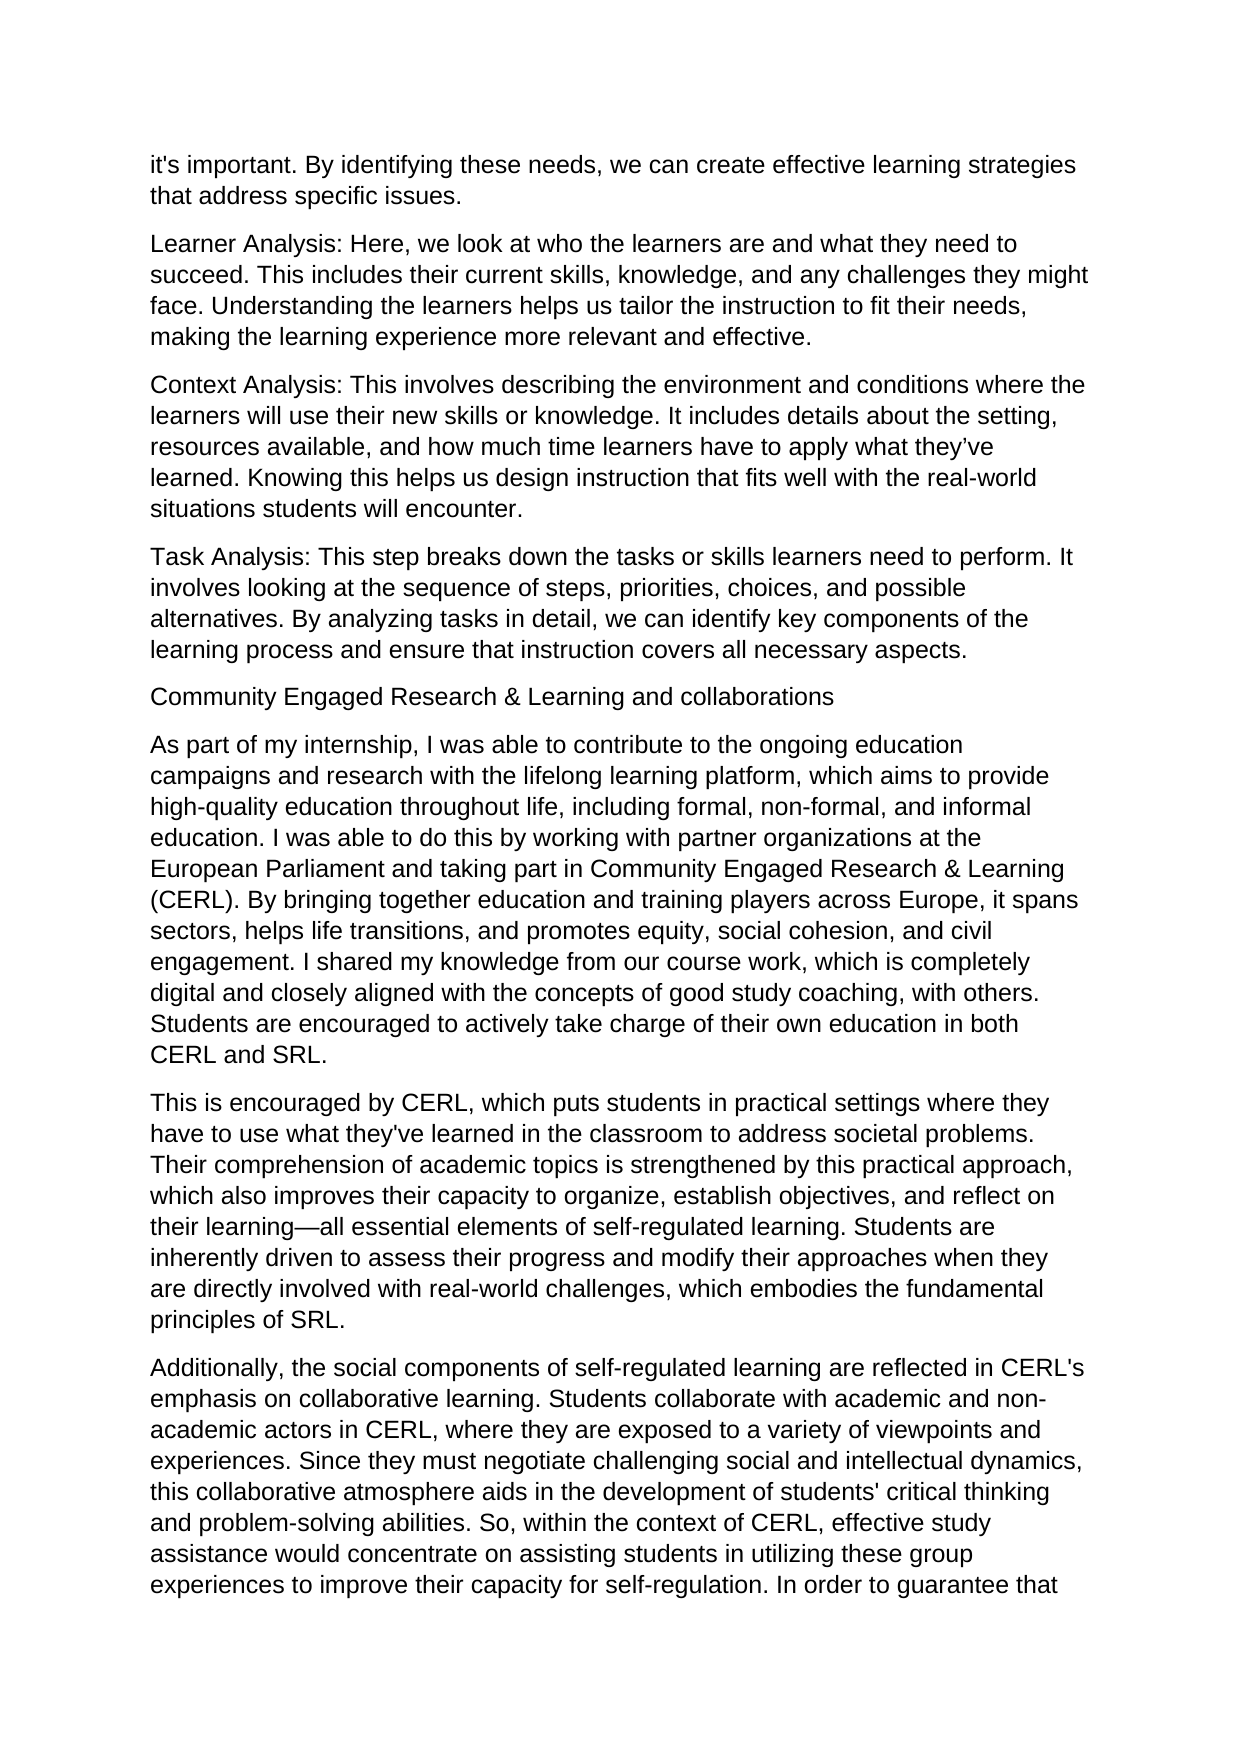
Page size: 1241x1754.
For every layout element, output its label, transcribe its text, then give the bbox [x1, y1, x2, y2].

text Learner Analysis: Here, we look at who the learners are and what they need to succeed. This includes their current skills, knowledge, and any challenges they might face. Understanding the learners helps us tailor the instruction to fit their needs, making the learning experience more relevant and effective. [150, 229, 1090, 351]
text Task Analysis: This step breaks down the tasks or skills learners need to perform. It involves looking at the sequence of steps, priorities, choices, and possible alternatives. By analyzing tasks in detail, we can identify key components of the learning process and ensure that instruction covers all necessary aspects. [150, 541, 1090, 663]
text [150, 150, 1090, 210]
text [150, 1353, 1090, 1599]
text This is encouraged by CERL, which puts students in practical settings where they have to use what they've learned in the classroom to address societal problems. Their comprehension of academic topics is strengthened by this practical approach, which also improves their capacity to organize, establish objectives, and reflect on their learning—all essential elements of self-regulated learning. Students are inherently driven to assess their progress and modify their approaches when they are directly involved with real-world challenges, which embodies the fundamental principles of SRL. [150, 1088, 1090, 1334]
text As part of my internship, I was able to contribute to the ongoing education campaigns and research with the lifelong learning platform, which aims to provide high-quality education throughout life, including formal, non-formal, and informal education. I was able to do this by working with partner organizations at the European Parliament and taking part in Community Engaged Research & Learning (CERL). By bringing together education and training players across Europe, it spans sectors, helps life transitions, and promotes equity, social cohesion, and civil engagement. I shared my knowledge from our course work, which is completely digital and closely aligned with the concepts of good study coaching, with others. Students are encouraged to actively take charge of their own education in both CERL and SRL. [150, 730, 1090, 1069]
text Community Engaged Research & Learning and collaborations [150, 682, 1090, 711]
text Context Analysis: This involves describing the environment and conditions where the learners will use their new skills or knowledge. It includes details about the setting, resources available, and how much time learners have to apply what they’ve learned. Knowing this helps us design instruction that fits well with the real-world situations students will encounter. [150, 369, 1090, 522]
